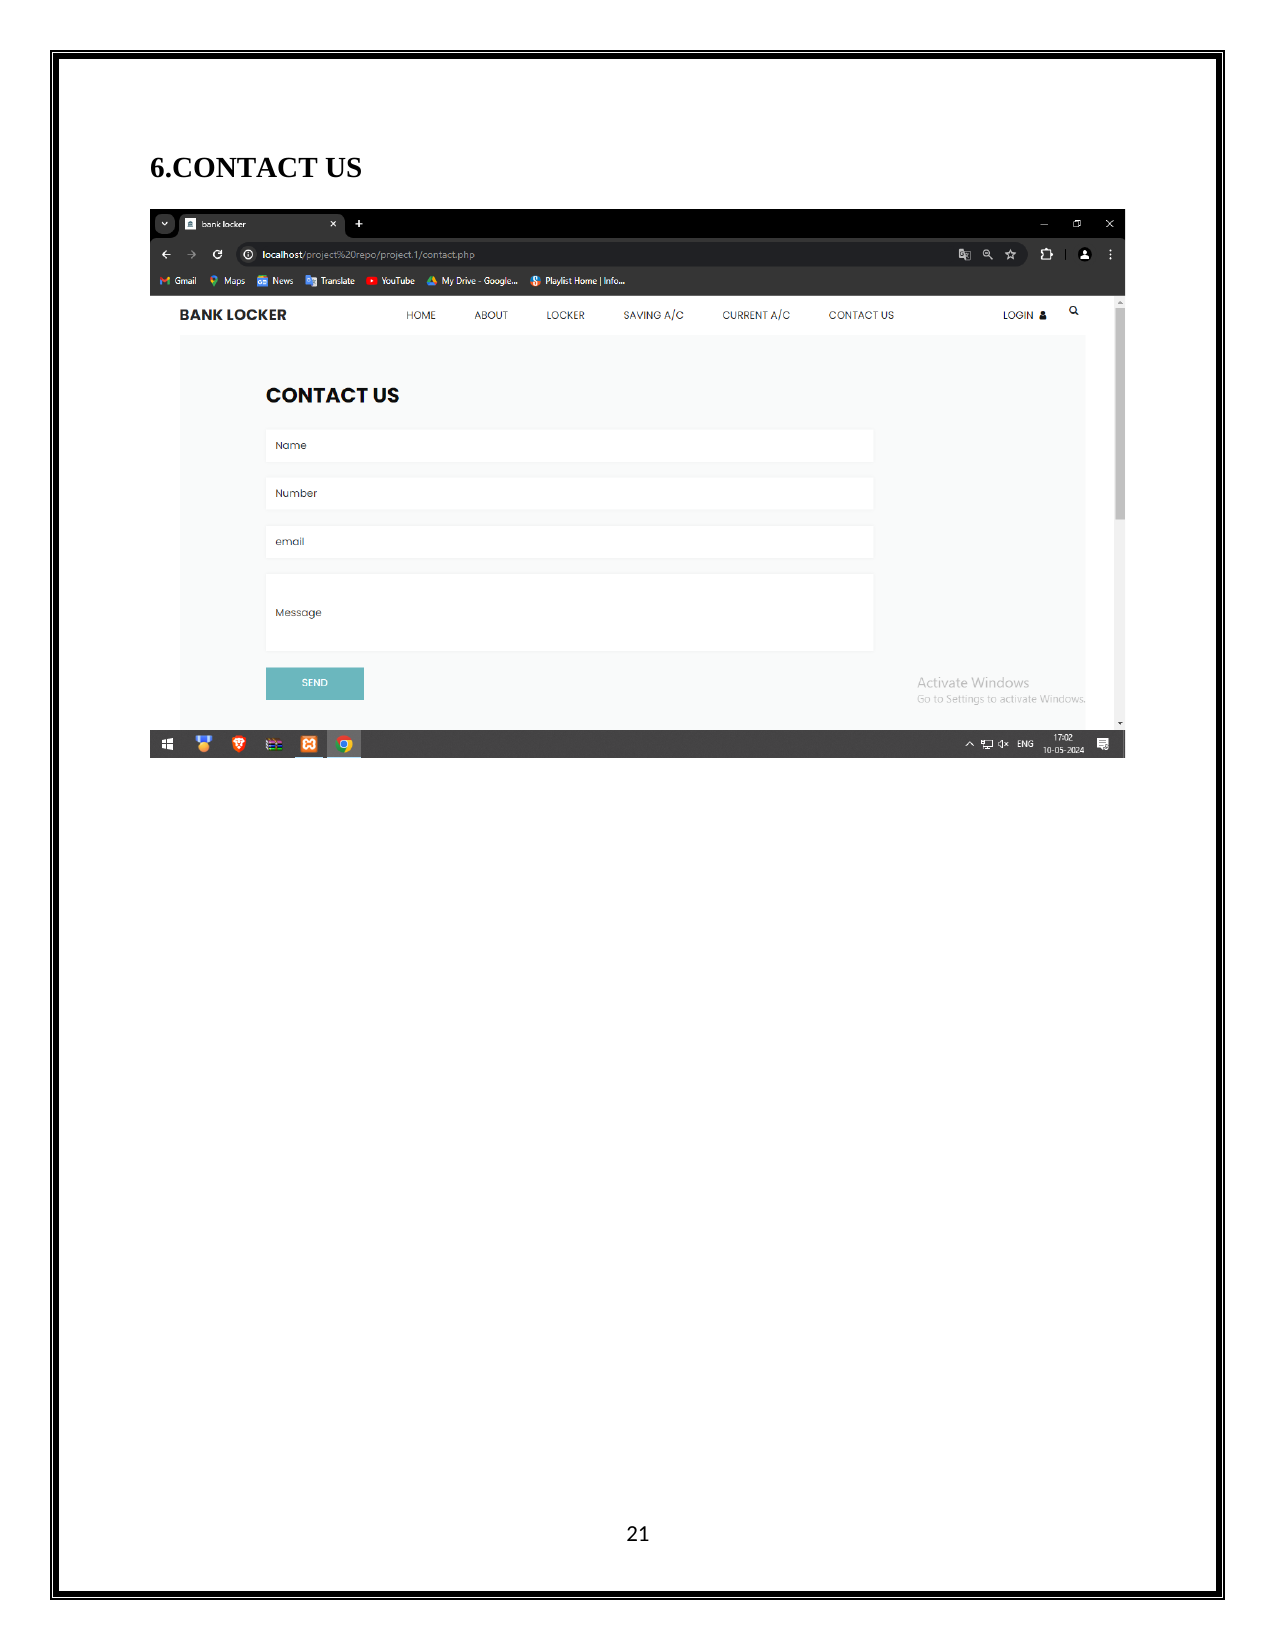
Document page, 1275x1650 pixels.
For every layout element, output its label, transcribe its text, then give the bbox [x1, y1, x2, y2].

text 6.CONTACT US [150, 150, 1125, 183]
picture [150, 209, 1125, 758]
